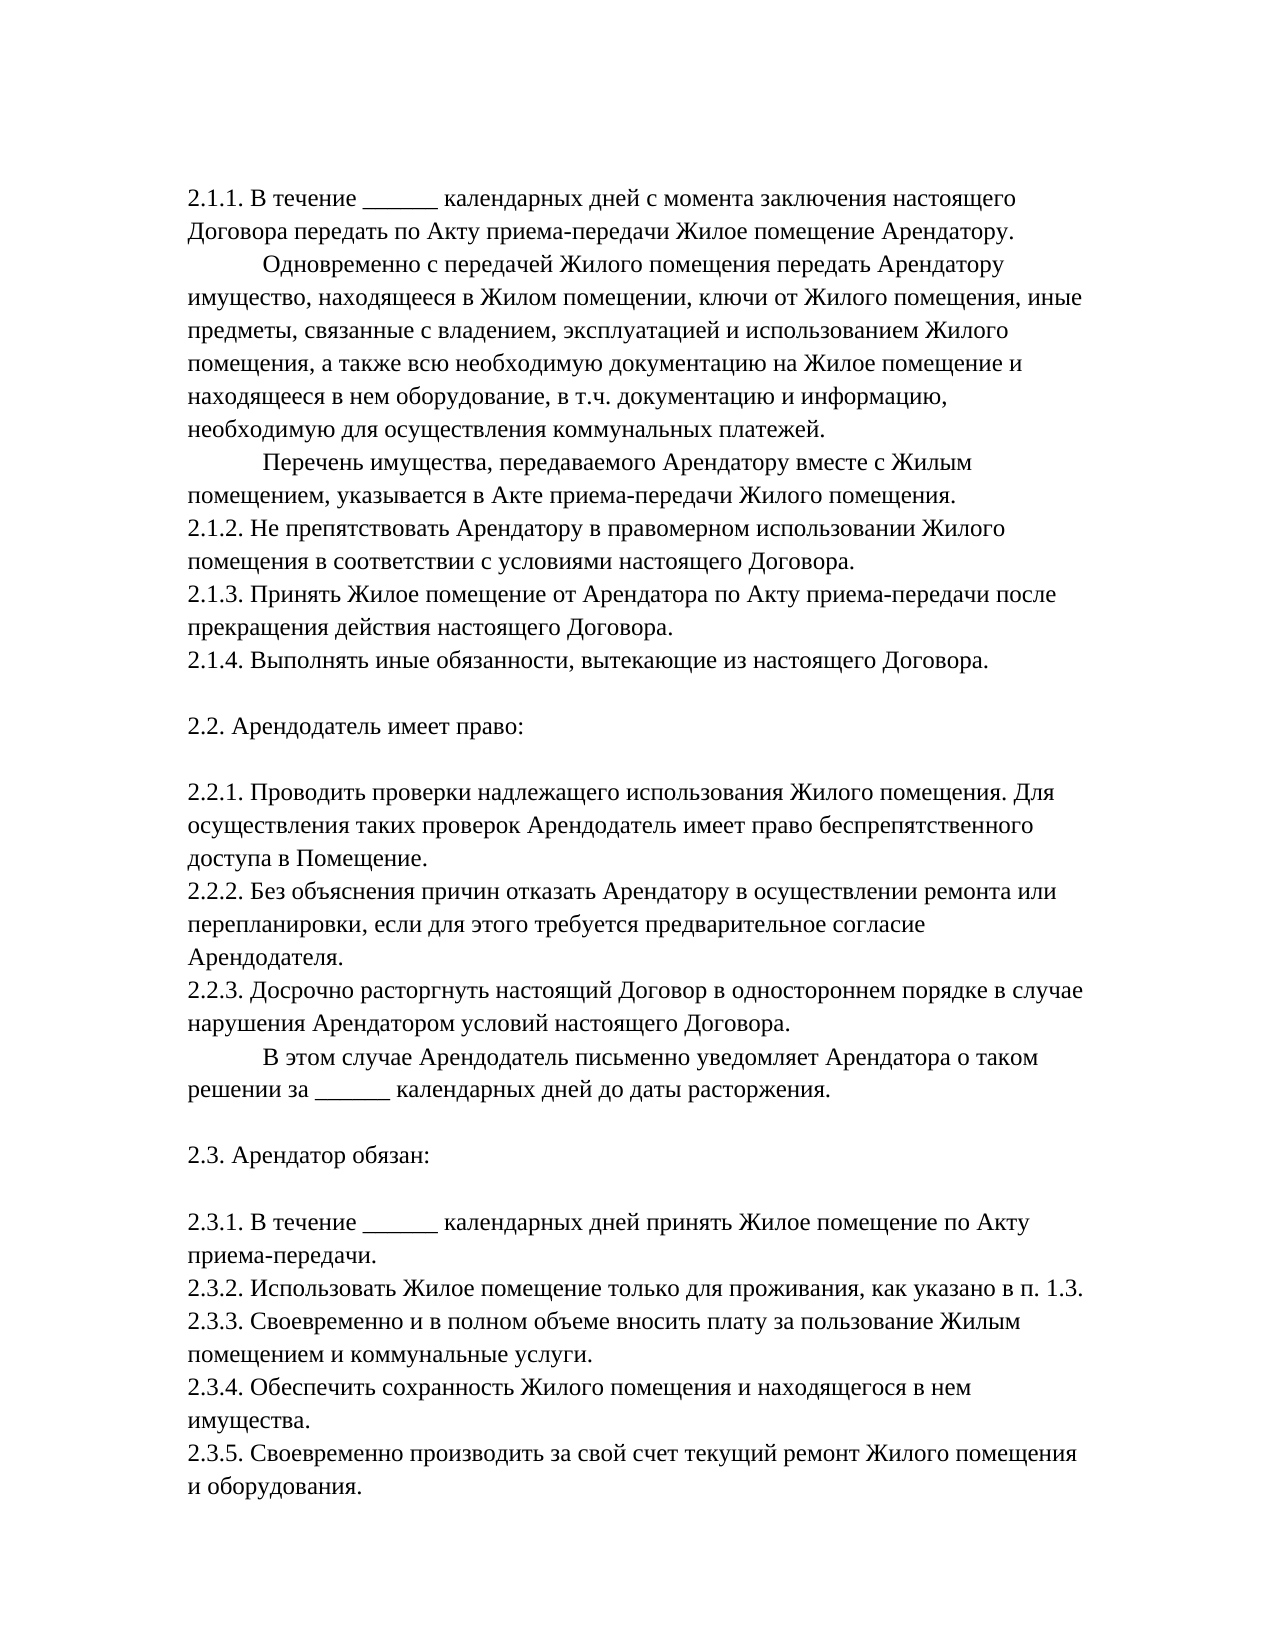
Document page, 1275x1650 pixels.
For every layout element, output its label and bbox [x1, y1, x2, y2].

text [187, 150, 1087, 1499]
